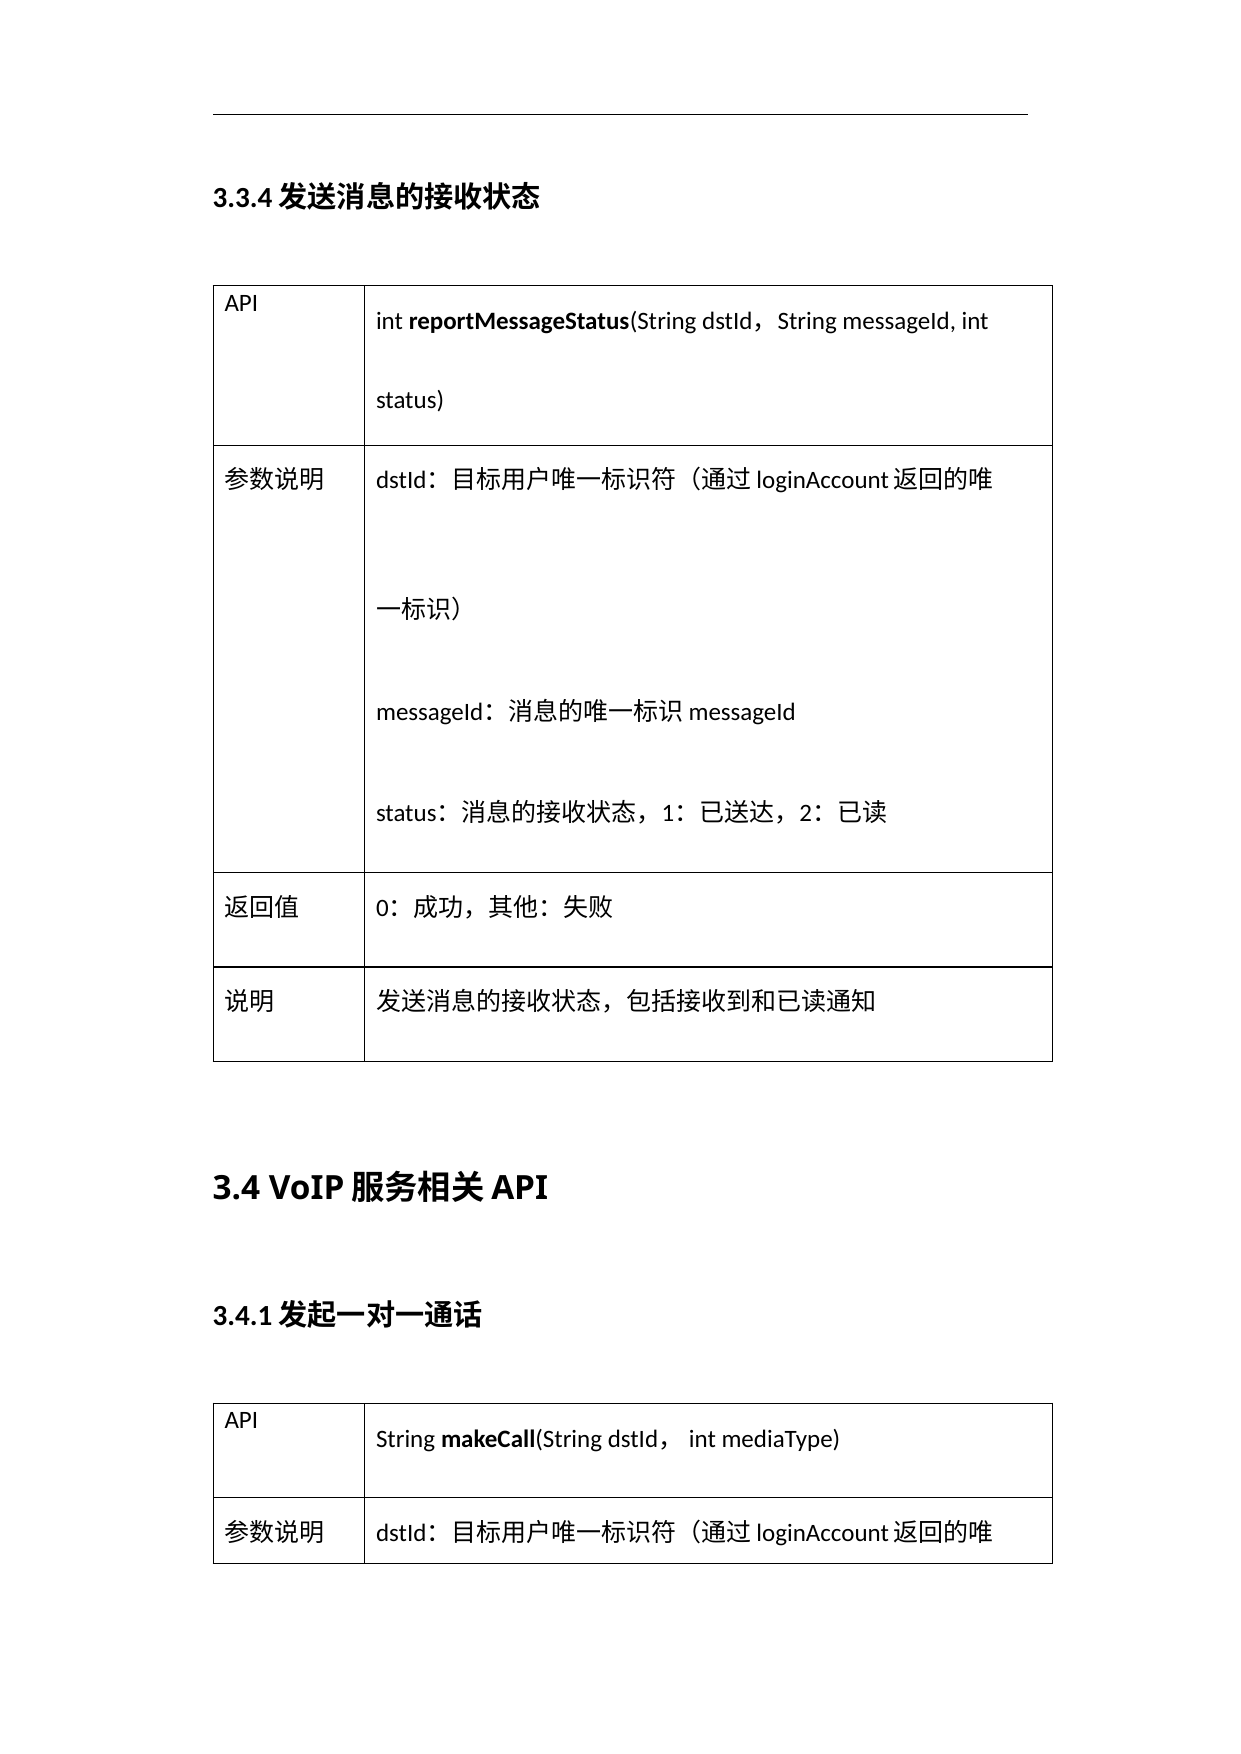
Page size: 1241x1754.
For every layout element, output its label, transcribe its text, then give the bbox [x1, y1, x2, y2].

table_cell 参数说明 [214, 446, 364, 872]
table_cell 参数说明 [214, 1498, 364, 1563]
table_cell dstId：目标用户唯一标识符（通过loginAccount返回的唯一标识） messageId：消息的唯一标识messageId status：消息的接收状态，1：已送达，2：已读 [365, 446, 1052, 872]
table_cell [365, 1498, 1052, 1563]
subtitle 3.4 VoIP服务相关API [212, 1152, 1028, 1217]
table_header API [214, 286, 364, 444]
table_cell 发送消息的接收状态，包括接收到和已读通知 [365, 968, 1052, 1061]
table_cell 0：成功，其他：失败 [365, 873, 1052, 966]
table_cell 返回值 [214, 873, 364, 966]
table_header API [214, 1404, 364, 1497]
table_header int reportMessageStatus(String dstId，String messageId, int status) [365, 286, 1052, 444]
subtitle 3.3.4发送消息的接收状态 [212, 162, 1028, 227]
table_cell 说明 [214, 968, 364, 1061]
table_header String makeCall(String dstId， int mediaType) [365, 1404, 1052, 1497]
subtitle 3.4.1发起一对一通话 [212, 1280, 1028, 1345]
